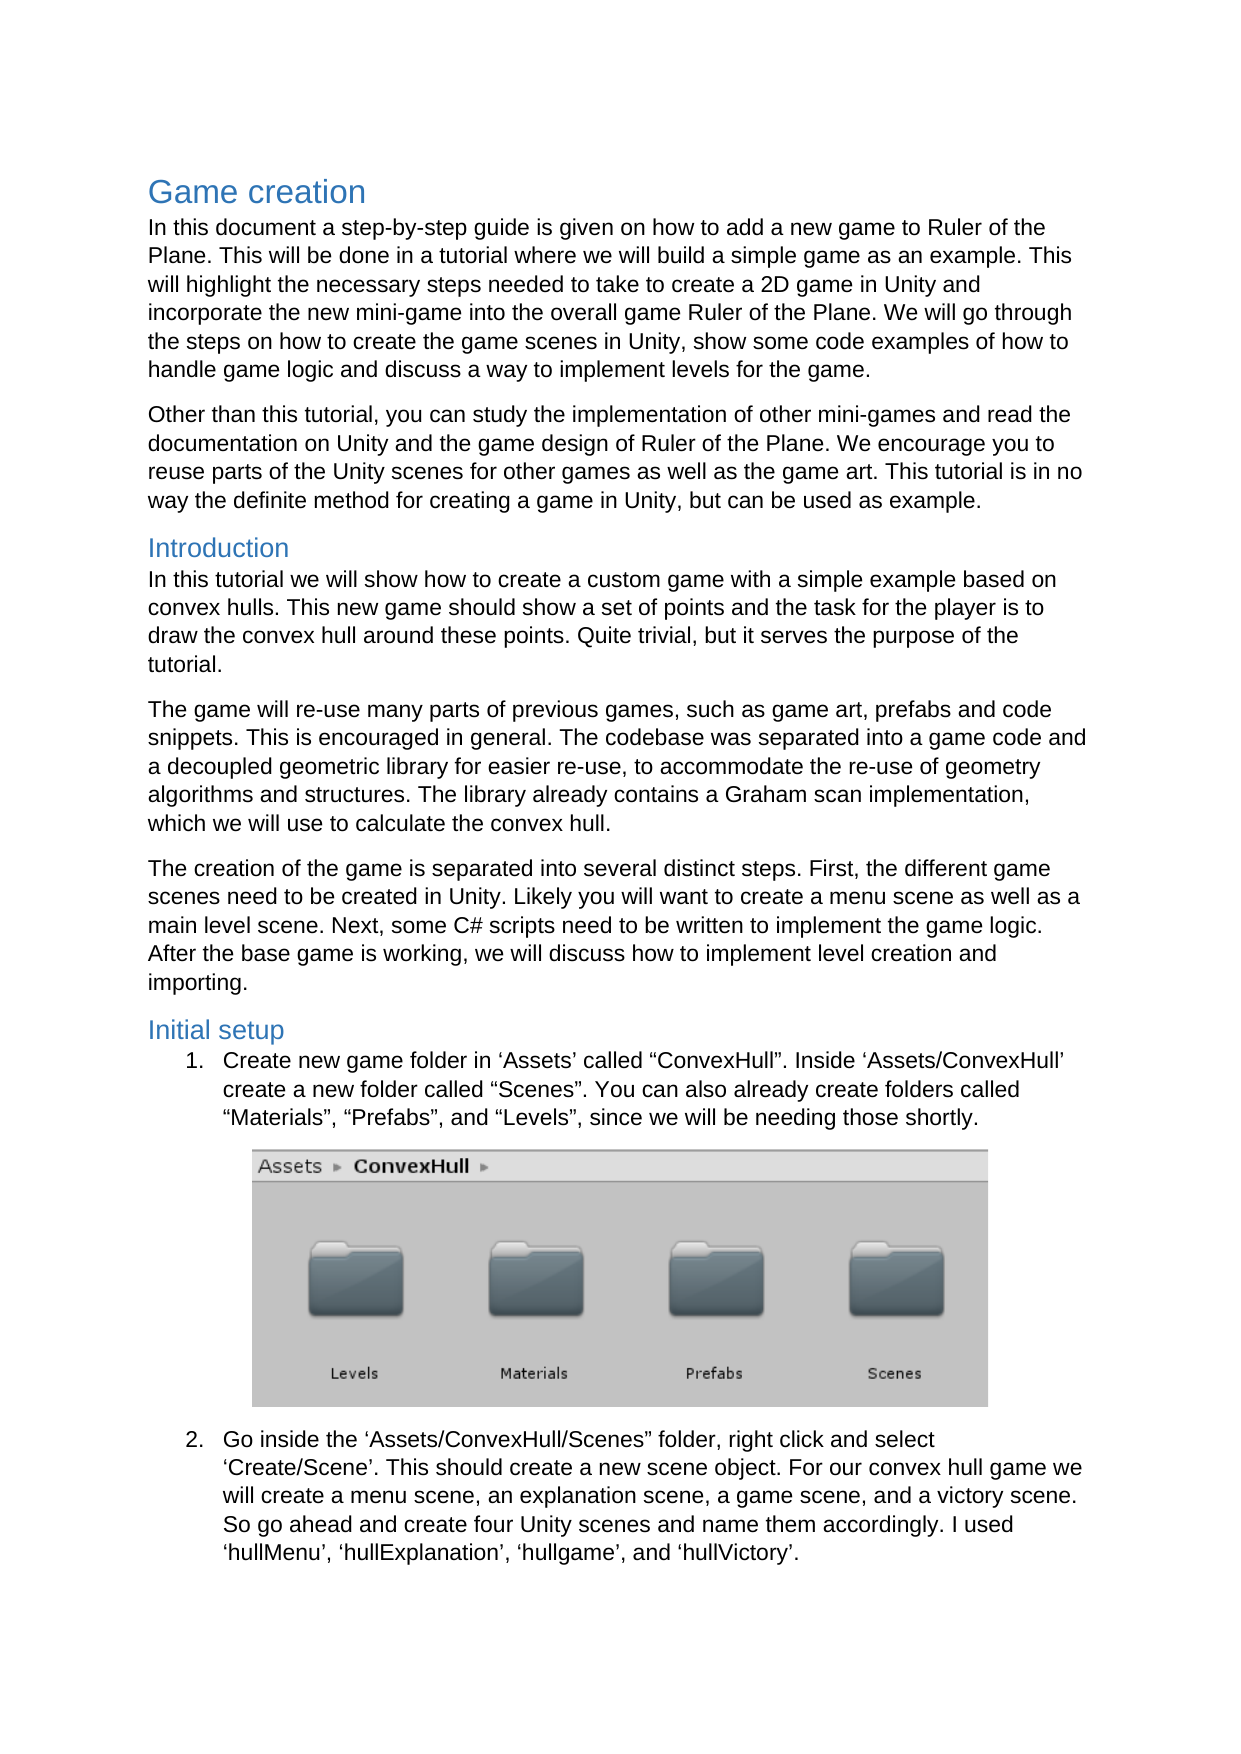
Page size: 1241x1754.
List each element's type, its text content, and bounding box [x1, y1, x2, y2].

list Create new game folder in ‘Assets’ called “ConvexHull”. Inside ‘Assets/ConvexHull’ create a new folder called “Scenes”. You can also already create folders called “Materials”, “Prefabs”, and “Levels”, since we will be needing those shortly. [185, 1047, 1093, 1131]
text In this document a step-by-step guide is given on how to add a new game to Ruler of the Plane. This will be done in a tutorial where we will build a simple game as an example. This will highlight the necessary steps needed to take to create a 2D game in Unity and incorporate the new mini-game into the overall game Ruler of the Plane. We will go through the steps on how to create the game scenes in Unity, show some code examples of how to handle game logic and discuss a way to implement levels for the game. [148, 214, 1093, 383]
picture [252, 1149, 989, 1407]
text In this tutorial we will show how to create a custom game with a simple example based on convex hulls. This new game should show a set of points and the task for the player is to draw the convex hull around these points. Quite trivial, but it serves the purpose of the tutorial. [148, 566, 1093, 677]
list Go inside the ‘Assets/ConvexHull/Scenes” folder, right click and select ‘Create/Scene’. This should create a new scene object. For our convex hull game we will create a menu scene, an explanation scene, a game scene, and a victory scene. So go ahead and create four Unity scenes and name them accordingly. I used ‘hullMenu’, ‘hullExplanation’, ‘hullgame’, and ‘hullVictory’. [185, 1426, 1093, 1566]
subtitle Initial setup [148, 1014, 1093, 1045]
text The creation of the game is separated into several distinct steps. First, the different game scenes need to be created in Unity. Likely you will want to create a menu scene as well as a main level scene. Next, some C# scripts need to be written to implement the game logic. After the base game is working, we will discuss how to implement level creation and importing. [148, 855, 1093, 995]
subtitle Introduction [148, 532, 1093, 563]
text Other than this tutorial, you can study the implementation of other mini-games and read the documentation on Unity and the game design of Ruler of the Plane. We encourage you to reuse parts of the Unity scenes for other games as well as the game art. This tutorial is in no way the definite method for creating a game in Unity, but can be used as example. [148, 401, 1093, 513]
subtitle Game creation [148, 173, 1093, 211]
text The game will re-use many parts of previous games, such as game art, prefabs and code snippets. This is encouraged in general. The codebase was separated into a game code and a decoupled geometric library for easier re-use, to accommodate the re-use of geometry algorithms and structures. The library already contains a Graham scan implementation, which we will use to calculate the convex hull. [148, 696, 1093, 836]
